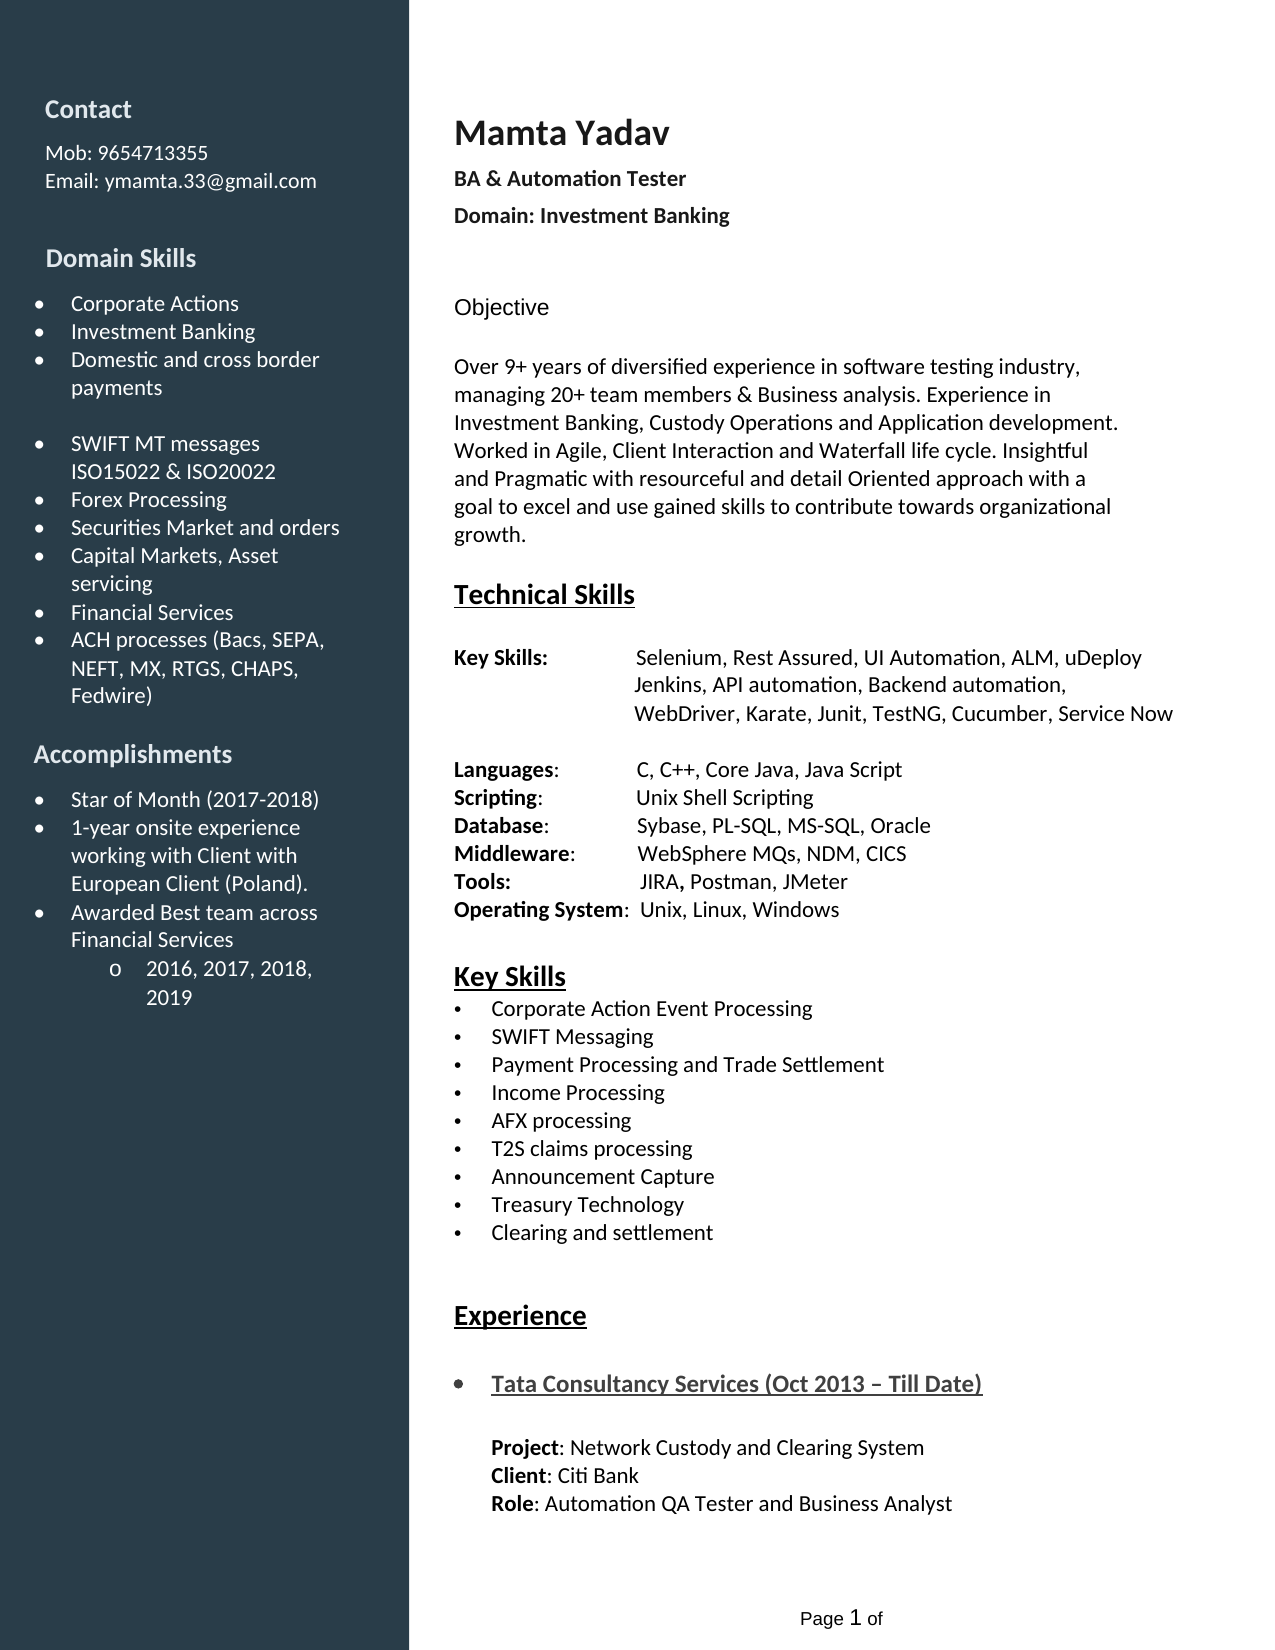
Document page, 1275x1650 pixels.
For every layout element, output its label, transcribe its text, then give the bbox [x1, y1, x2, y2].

text Languages: C, C++, Core Java, Java Script [454, 755, 1235, 783]
title Mamta Yadav [454, 109, 1235, 155]
text Role: Automation QA Tester and Business Analyst [491, 1489, 1235, 1517]
list Payment Processing and Trade Settlement [454, 1050, 1235, 1078]
list Financial Services [33, 598, 341, 626]
text WebDriver, Karate, Junit, TestNG, Cucumber, Service Now [454, 699, 1235, 727]
text Middleware: WebSphere MQs, NDM, CICS [454, 839, 1235, 867]
text Project: Network Custody and Clearing System [491, 1433, 1235, 1461]
text Domain: Investment Banking [454, 202, 1051, 229]
list Capital Markets, Asset servicing [33, 542, 341, 598]
list Star of Month (2017-2018) [33, 786, 341, 813]
list Investment Banking [33, 317, 341, 345]
list Clearing and settlement [454, 1218, 1235, 1246]
text Operating System: Unix, Linux, Windows [454, 895, 1235, 923]
list Treasury Technology [454, 1190, 1235, 1218]
list Announcement Capture [454, 1162, 1235, 1190]
list Securities Market and orders [33, 513, 341, 542]
text Accomplishments [33, 738, 267, 771]
text Tools: JIRA, Postman, JMeter [454, 867, 1235, 895]
list Income Processing [454, 1078, 1235, 1106]
text Scripting: Unix Shell Scripting [454, 783, 1235, 811]
list 2016, 2017, 2018, 2019 [108, 954, 341, 1011]
text Technical Skills [454, 576, 1235, 612]
text Mob: 9654713355 [45, 139, 341, 166]
text Jenkins, API automation, Backend automation, [454, 671, 1235, 699]
text Email: ymamta.33@gmail.com [45, 167, 341, 194]
text BA & Automation Tester [454, 164, 1051, 192]
text Experience [454, 1297, 1235, 1333]
text Key Skills: Selenium, Rest Assured, UI Automation, ALM, uDeploy [454, 643, 1235, 671]
list SWIFT Messaging [454, 1022, 1235, 1050]
list Domestic and cross border payments [33, 345, 341, 401]
text Database: Sybase, PL-SQL, MS-SQL, Oracle [454, 811, 1235, 839]
text Client: Citi Bank [491, 1461, 1235, 1489]
text Over 9+ years of diversified experience in software testing industry, managing 20+ team members & Business analysis. Experience in Investment Banking, Custody Operations and Application development. Worked in Agile, Client Interaction and Waterfall life cycle. Insightful and Pragmatic with resourceful and detail Oriented approach with a goal to excel and use gained skills to contribute towards organizational growth. [454, 352, 1127, 548]
text Domain Skills [33, 242, 267, 274]
text Key Skills [454, 958, 1235, 994]
list T2S claims processing [454, 1134, 1235, 1162]
list Awarded Best team across Financial Services [33, 898, 341, 954]
text Contact [45, 92, 341, 125]
list Corporate Action Event Processing [454, 994, 1235, 1022]
list Corporate Actions [33, 289, 341, 317]
list ACH processes (Bacs, SEPA, NEFT, MX, RTGS, CHAPS, Fedwire) [33, 626, 341, 710]
list 1-year onsite experience working with Client with European Client (Poland). [33, 813, 341, 898]
list Tata Consultancy Services (Oct 2013 – Till Date) [454, 1368, 1235, 1399]
list AFX processing [454, 1106, 1235, 1134]
list Forex Processing [33, 486, 341, 513]
list SWIFT MT messages ISO15022 & ISO20022 [33, 429, 341, 486]
